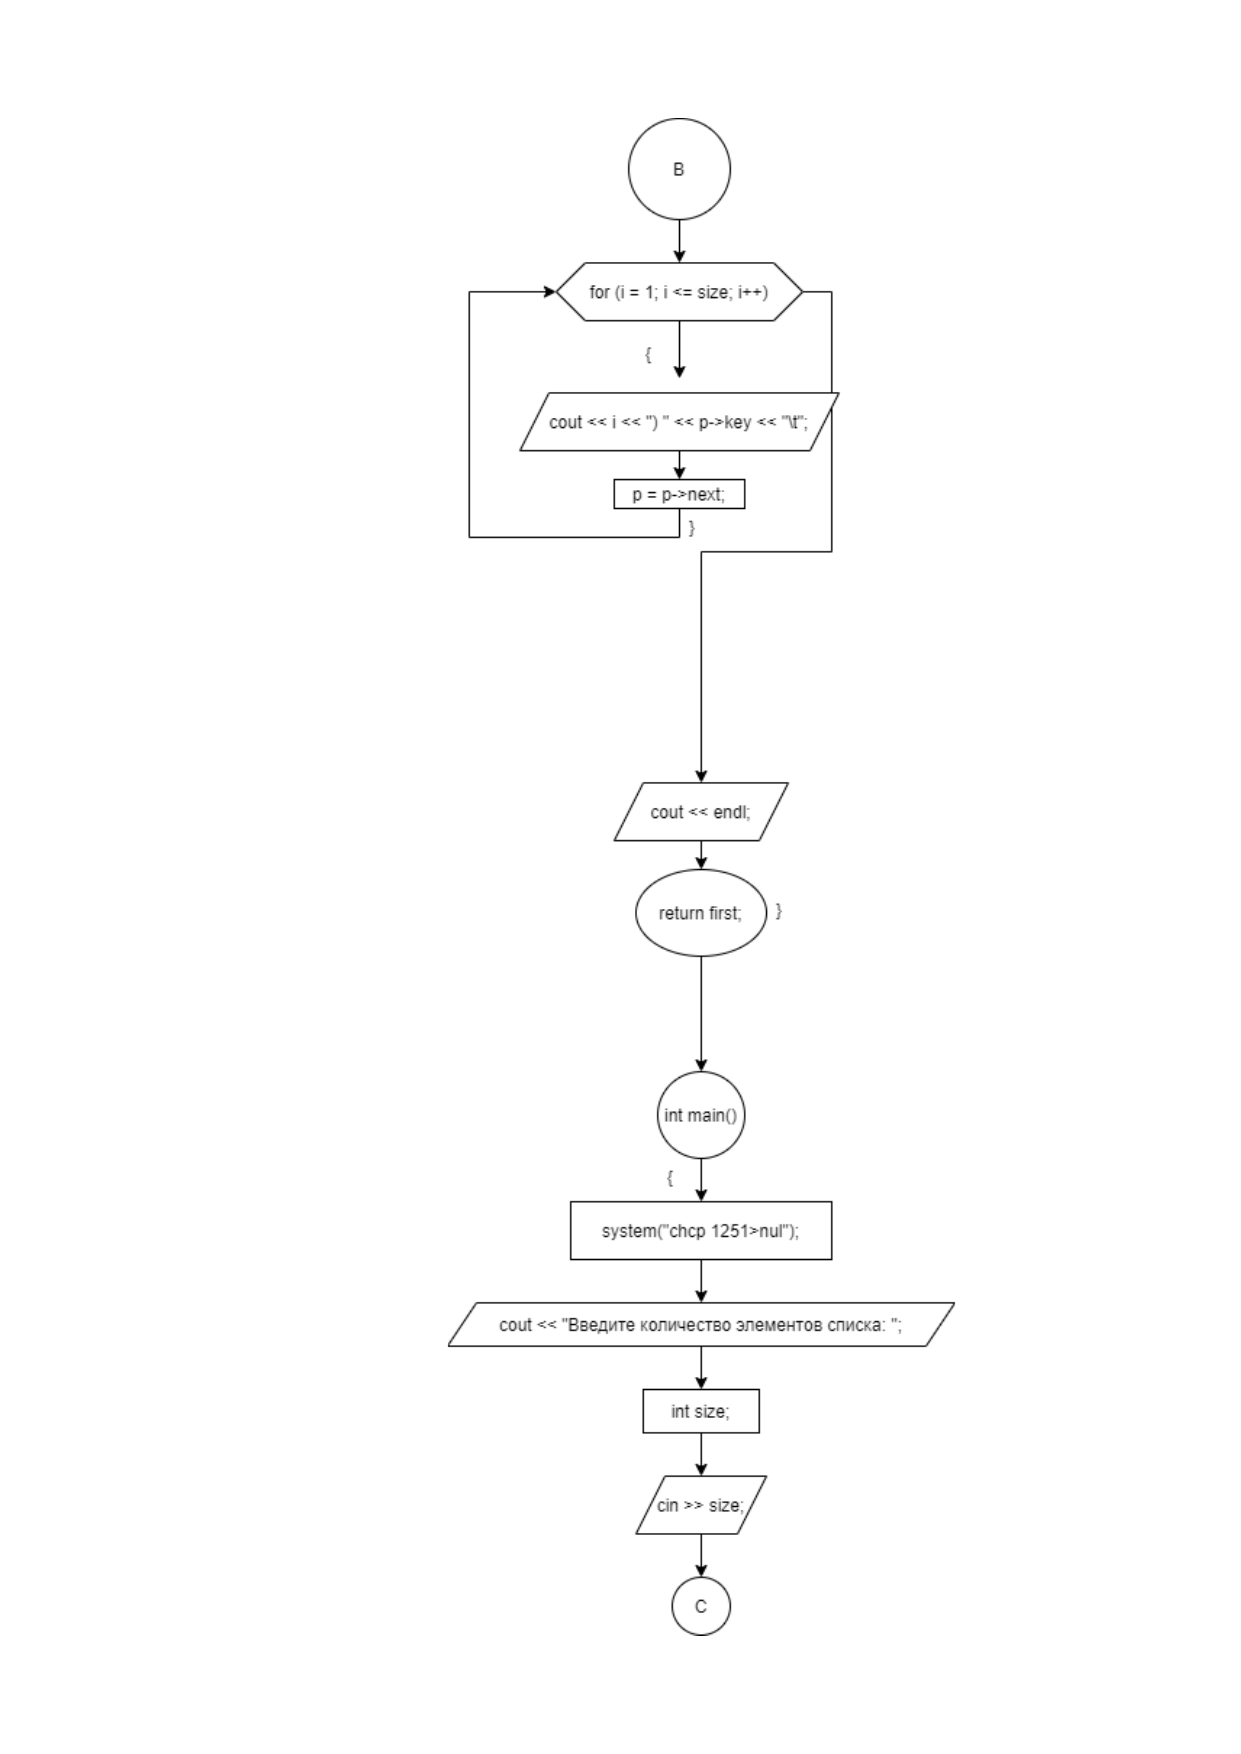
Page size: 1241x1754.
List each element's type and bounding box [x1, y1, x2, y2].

picture [447, 118, 955, 1636]
